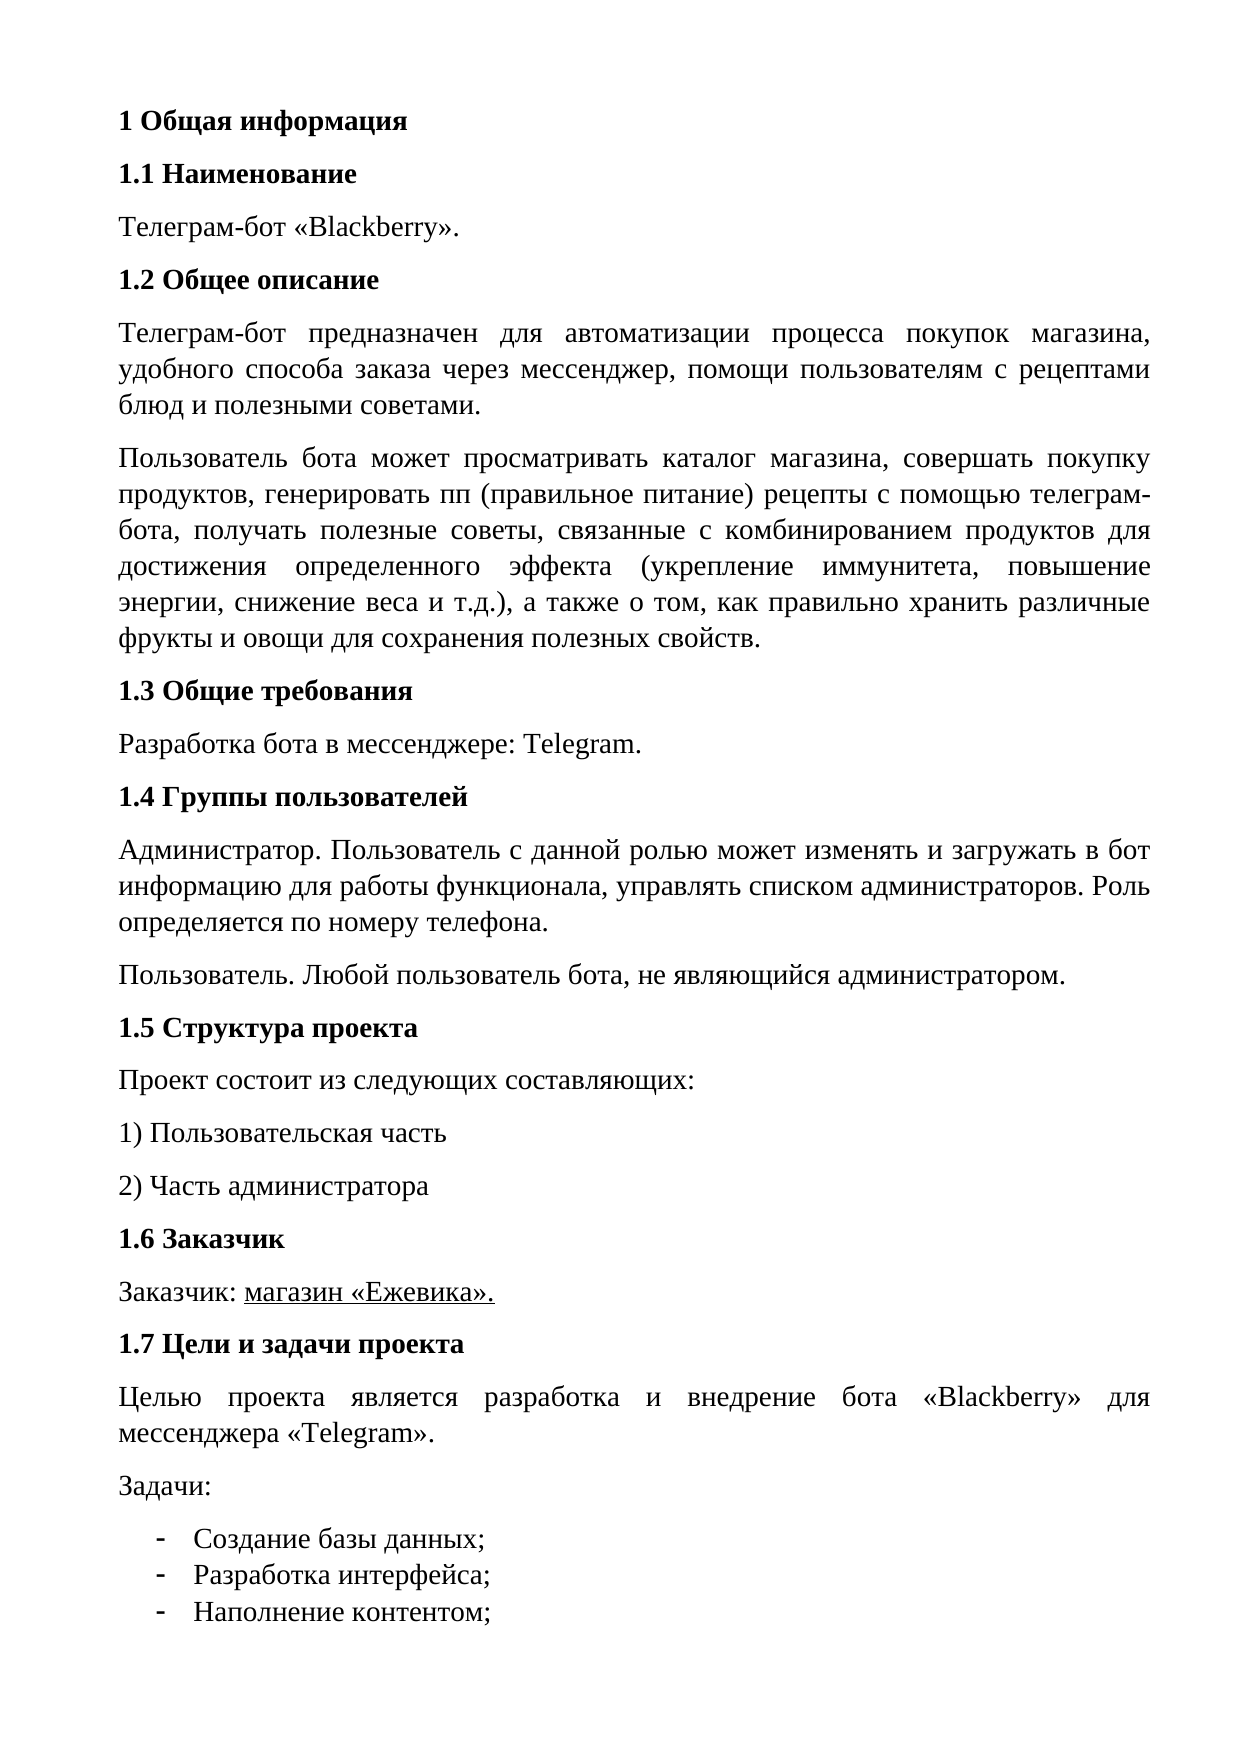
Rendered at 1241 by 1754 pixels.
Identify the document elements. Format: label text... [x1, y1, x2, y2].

text Пользователь бота может просматривать каталог магазина, совершать покупку продуктов, генерировать пп (правильное питание) рецепты с помощью телеграм-бота, получать полезные советы, связанные с комбинированием продуктов для достижения определенного эффекта (укрепление иммунитета, повышение энергии, снижение веса и т.д.), а также о том, как правильно хранить различные фрукты и овощи для сохранения полезных свойств. [118, 440, 1152, 654]
text Заказчик: магазин «Ежевика». [118, 1274, 1152, 1307]
list Наполнение контентом; [156, 1594, 1152, 1627]
text Пользователь. Любой пользователь бота, не являющийся администратором. [118, 957, 1152, 990]
text 1.4 Группы пользователей [118, 779, 1152, 812]
text 1) Пользовательская часть [118, 1115, 1152, 1149]
text 1.3 Общие требования [118, 673, 1152, 707]
text Телеграм-бот «Blackberry». [118, 209, 1152, 243]
text 1.7 Цели и задачи проекта [118, 1327, 1152, 1360]
text 2) Часть администратора [118, 1168, 1152, 1202]
text Задачи: [118, 1468, 1152, 1502]
text 1.6 Заказчик [118, 1221, 1152, 1254]
text 1.5 Структура проекта [118, 1010, 1152, 1043]
text 1.2 Общее описание [118, 262, 1152, 295]
text Целью проекта является разработка и внедрение бота «Blackberry» для мессенджера «Telegram». [118, 1379, 1152, 1449]
list Создание базы данных; [156, 1521, 1152, 1555]
text Разработка бота в мессенджере: Telegram. [118, 726, 1152, 760]
list Разработка интерфейса; [156, 1557, 1152, 1591]
text Проект состоит из следующих составляющих: [118, 1062, 1152, 1096]
text Администратор. Пользователь с данной ролью может изменять и загружать в бот информацию для работы функционала, управлять списком администраторов. Роль определяется по номеру телефона. [118, 832, 1152, 938]
text 1 Общая информация [118, 103, 1152, 137]
text Телеграм-бот предназначен для автоматизации процесса покупок магазина, удобного способа заказа через мессенджер, помощи пользователям с рецептами блюд и полезными советами. [118, 315, 1152, 421]
text 1.1 Наименование [118, 156, 1152, 190]
